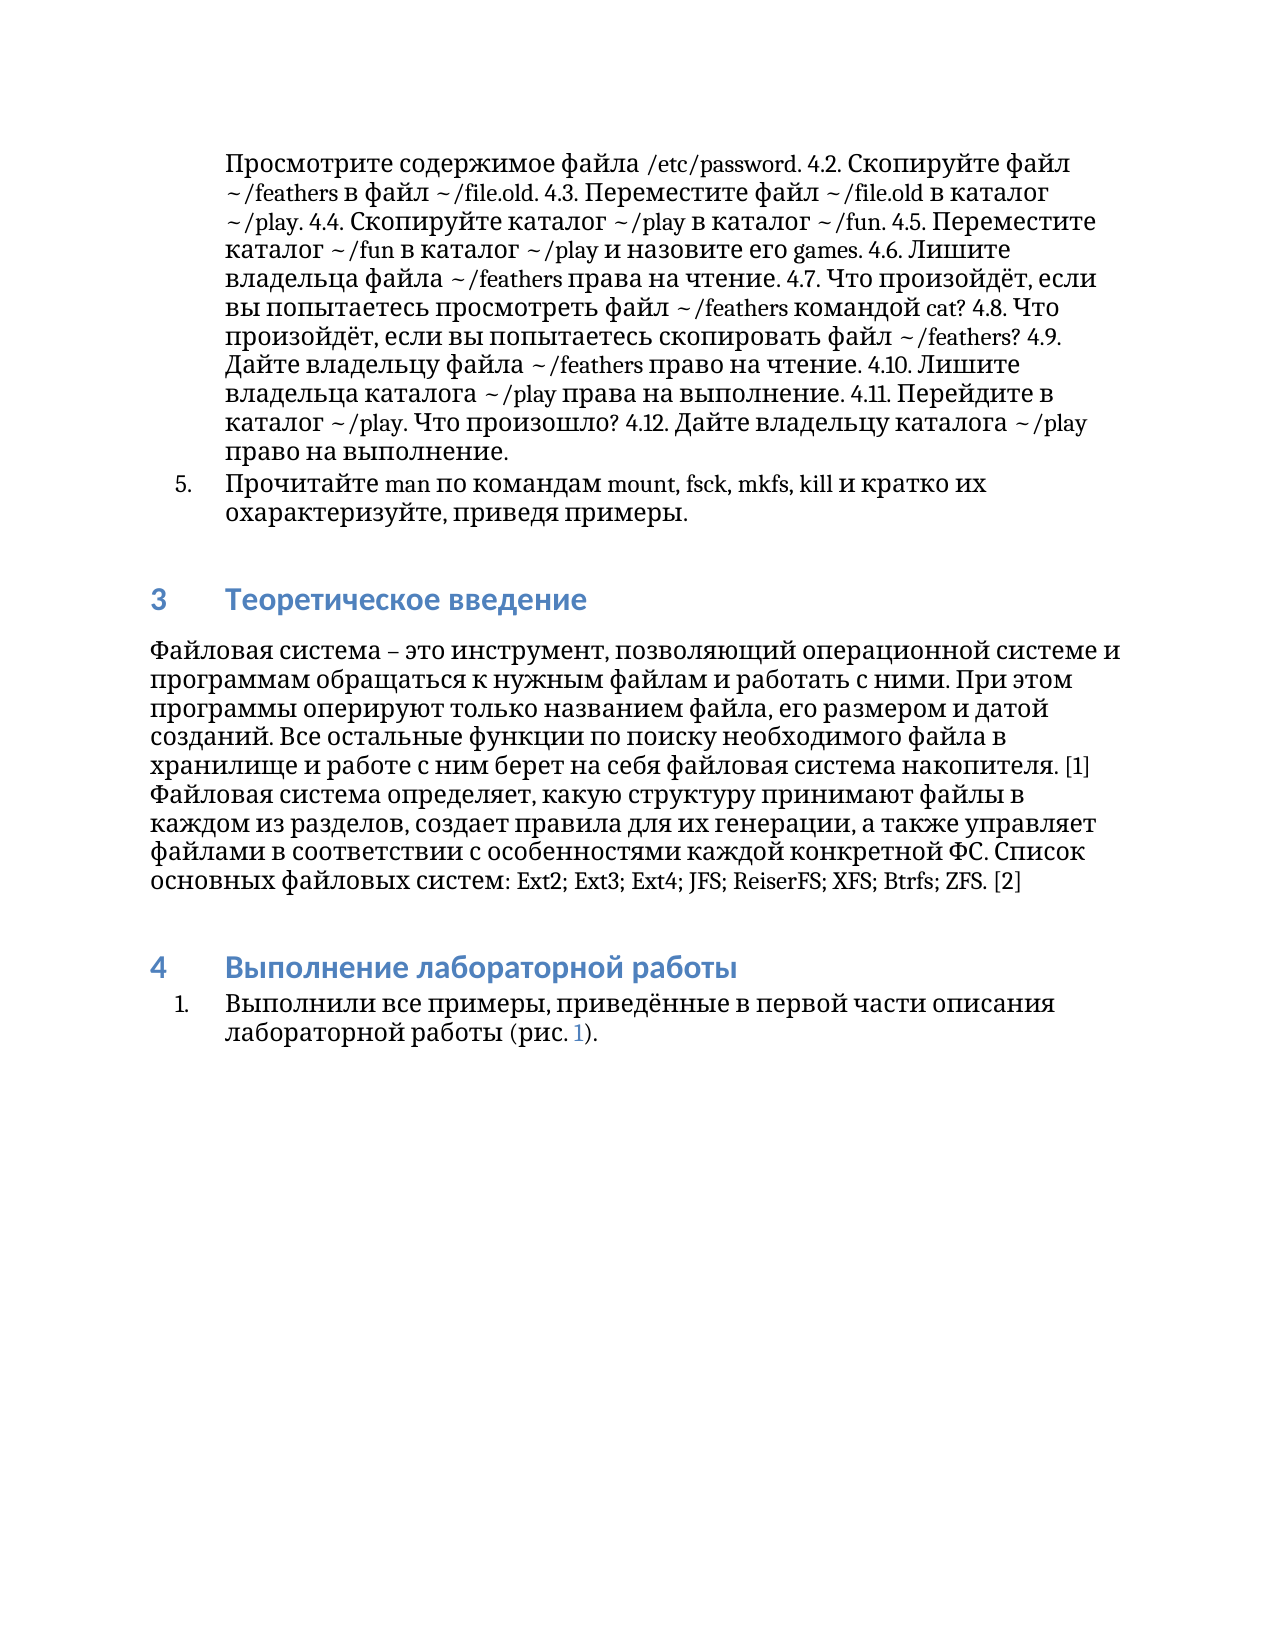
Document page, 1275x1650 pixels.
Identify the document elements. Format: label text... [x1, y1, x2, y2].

subtitle 4 Выполнение лабораторной работы [150, 946, 1125, 986]
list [175, 150, 1125, 466]
subtitle 3 Теоретическое введение [150, 577, 1125, 618]
list Выполнили все примеры, приведённые в первой части описания лабораторной работы (рис. 1). [175, 990, 1125, 1048]
text Файловая система – это инструмент, позволяющий операционной системе и программам обращаться к нужным файлам и работать с ними. При этом программы оперируют только названием файла, его размером и датой созданий. Все остальные функции по поиску необходимого файла в хранилище и работе с ним берет на себя файловая система накопителя. [1] Файловая система определяет, какую структуру принимают файлы в каждом из разделов, создает правила для их генерации, а также управляет файлами в соответствии с особенностями каждой конкретной ФС. Список основных файловых систем: Ext2; Ext3; Ext4; JFS; ReiserFS; XFS; Btrfs; ZFS. [2] [150, 637, 1125, 896]
list Прочитайте man по командам mount, fsck, mkfs, kill и кратко их охарактеризуйте, приведя примеры. [175, 470, 1125, 527]
